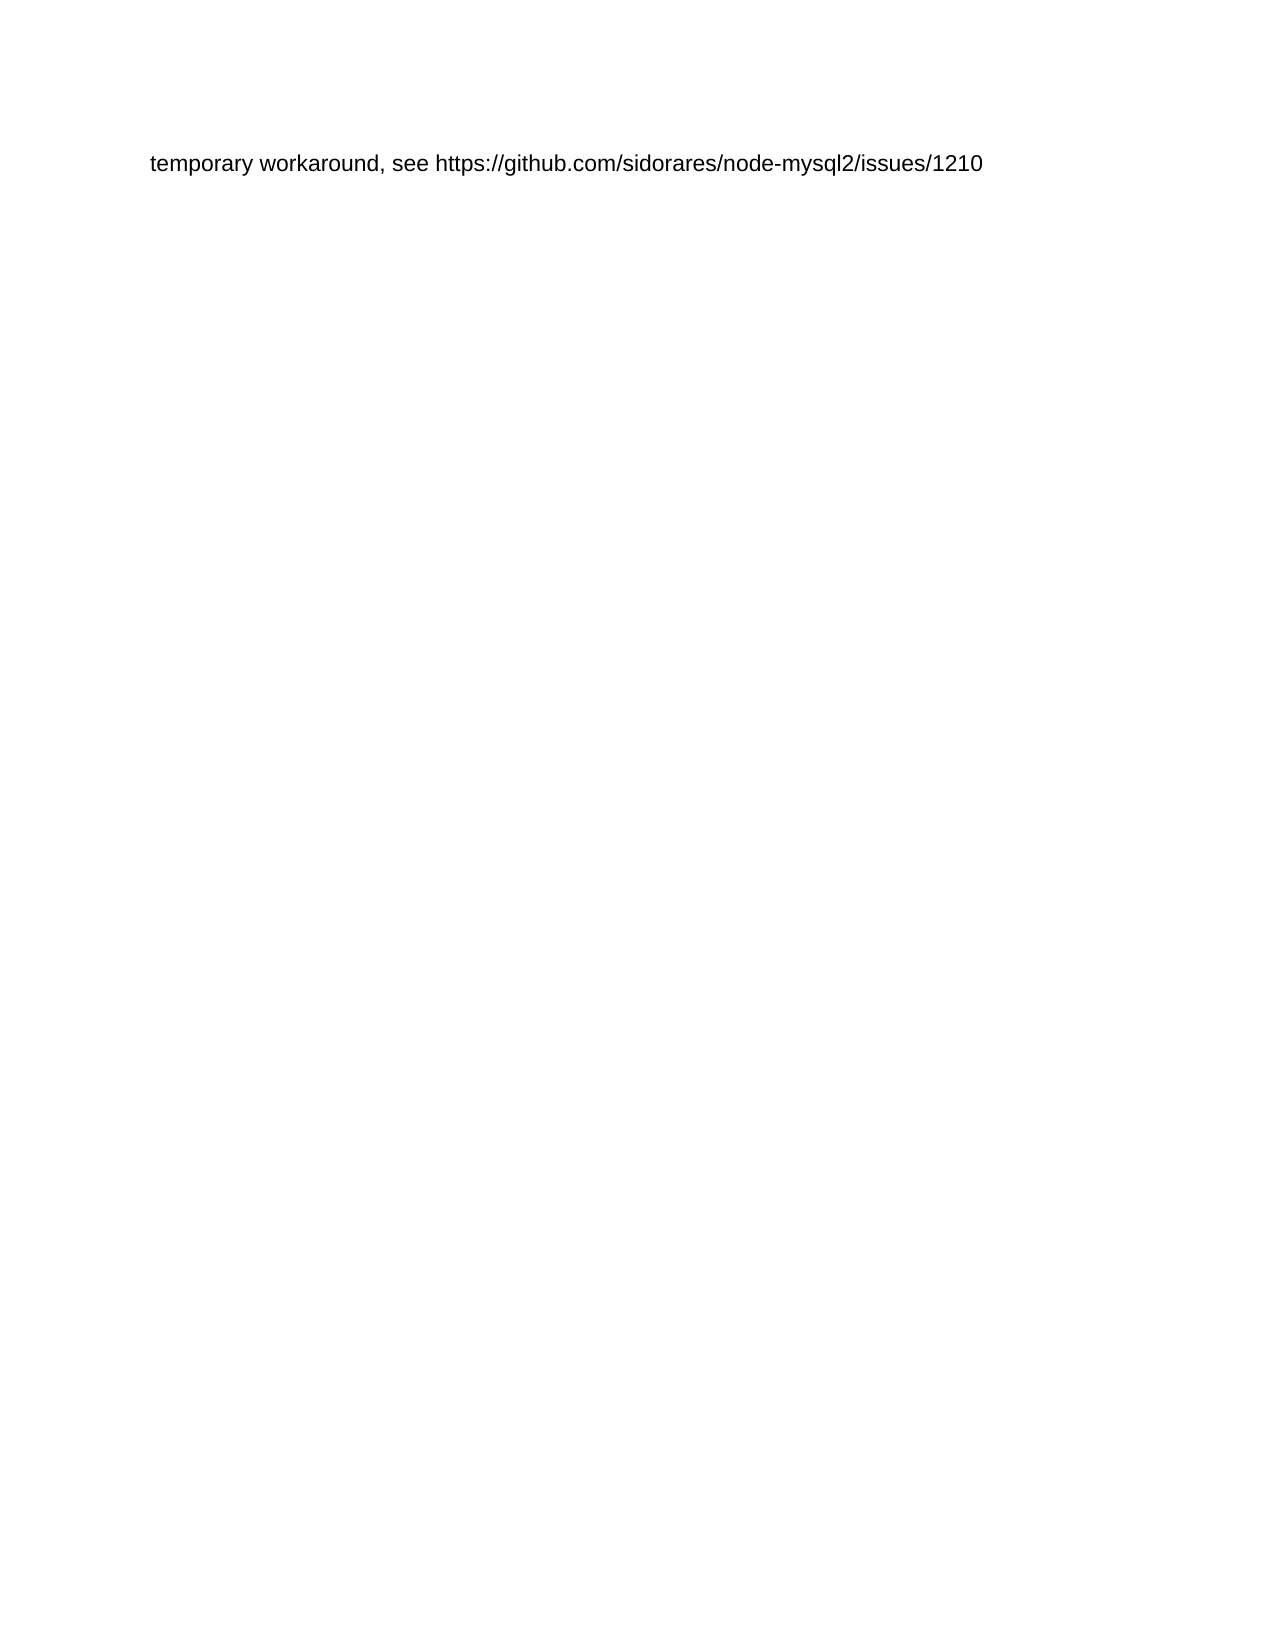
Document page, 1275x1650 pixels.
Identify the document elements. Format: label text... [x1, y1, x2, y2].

text temporary workaround, see https://github.com/sidorares/node-mysql2/issues/1210 [150, 150, 1125, 176]
